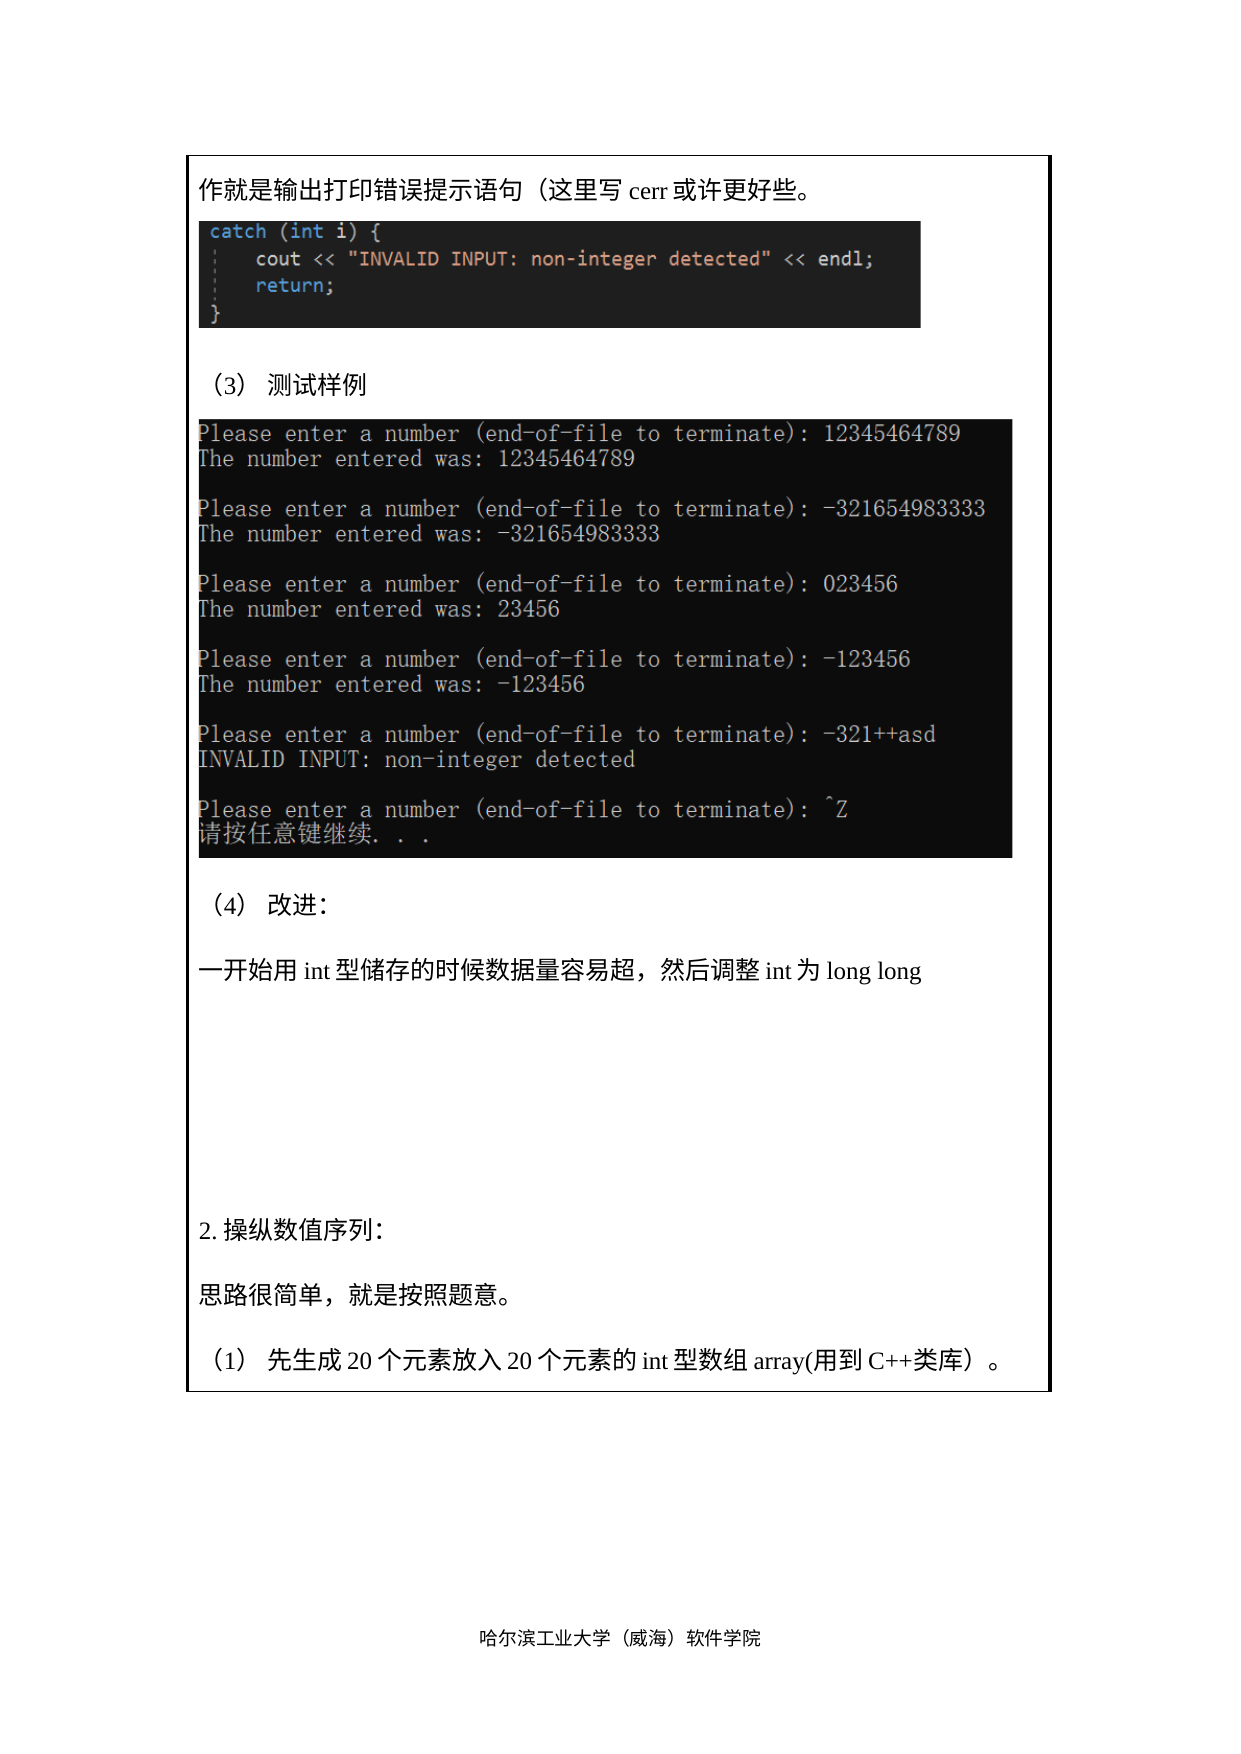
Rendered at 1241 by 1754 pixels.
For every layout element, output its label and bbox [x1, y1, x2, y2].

table_cell [189, 156, 1048, 1391]
picture [198, 416, 1013, 858]
picture [198, 221, 921, 328]
